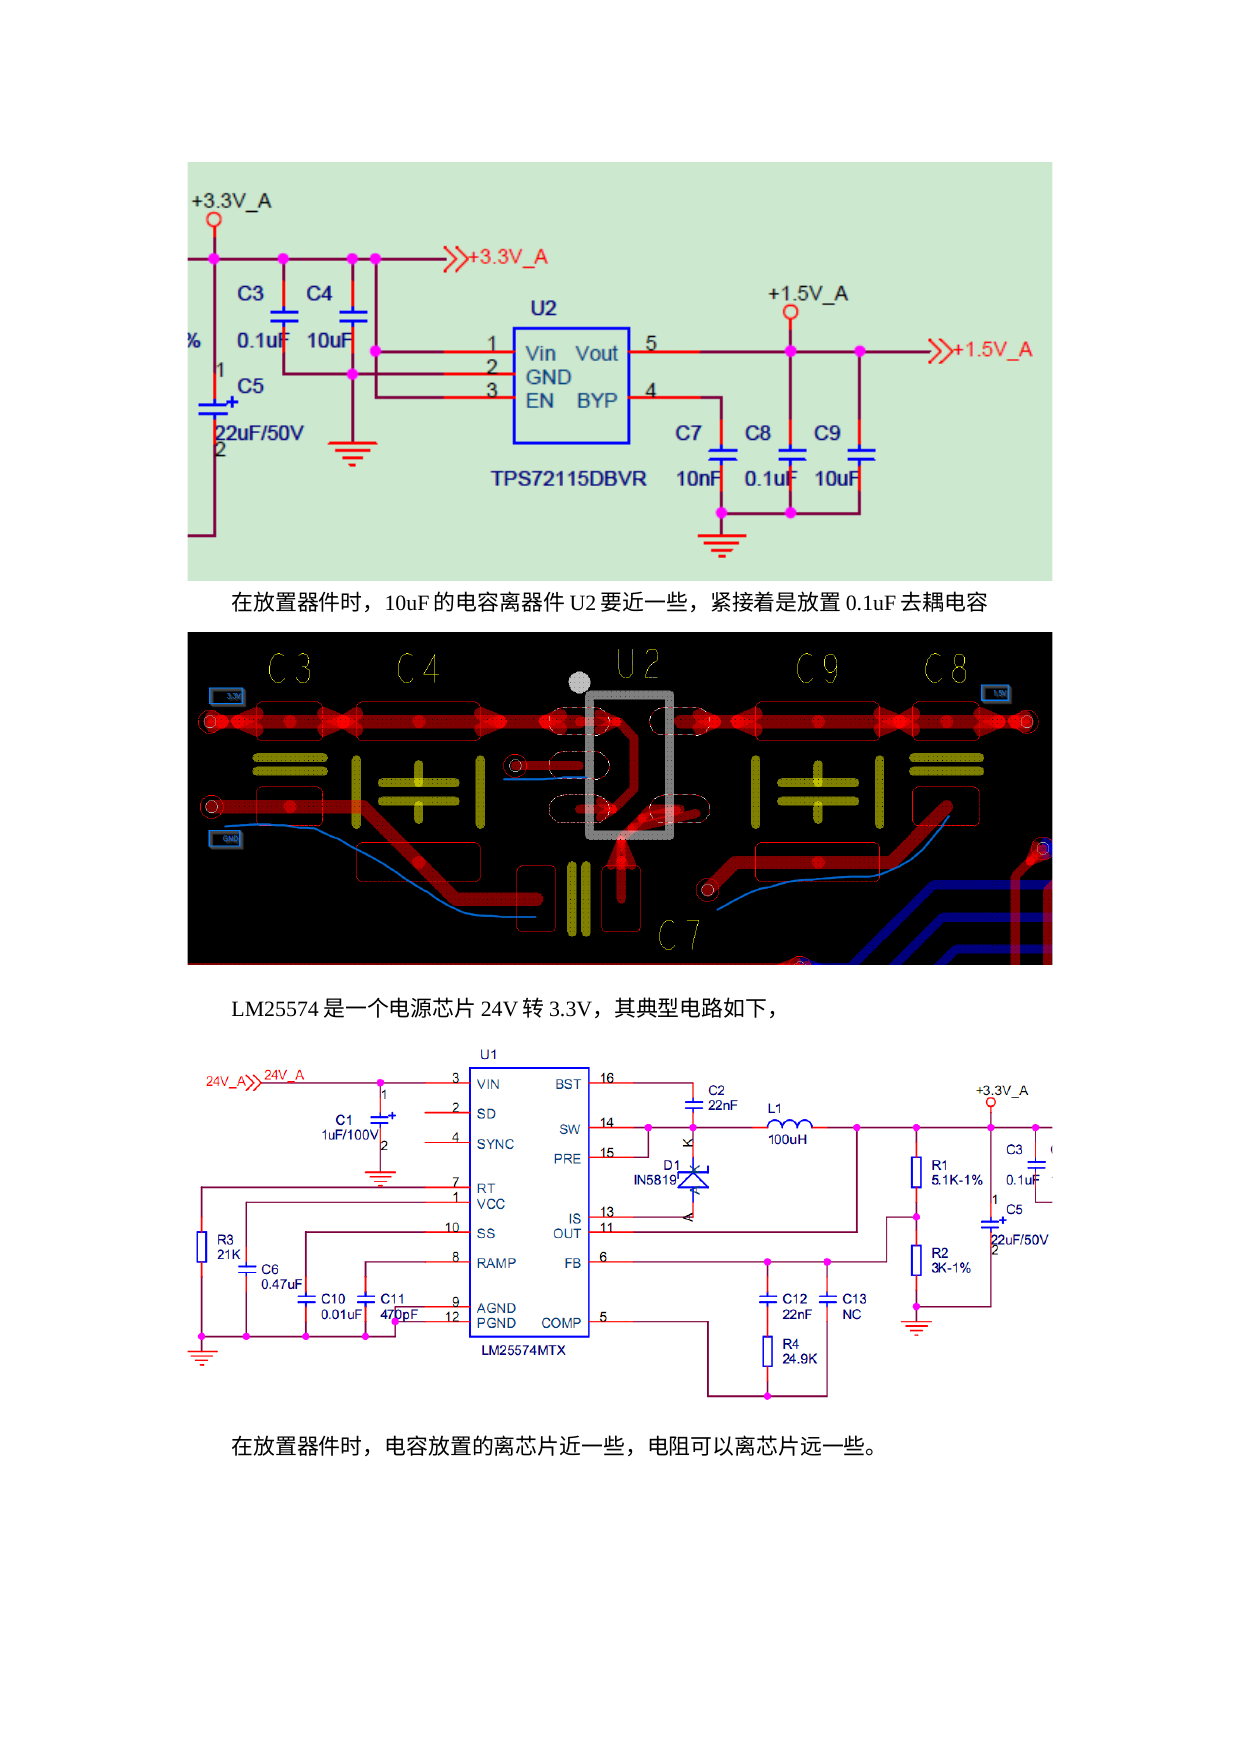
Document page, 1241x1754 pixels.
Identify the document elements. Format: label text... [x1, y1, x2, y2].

picture [187, 632, 1053, 965]
text LM25574是一个电源芯片24V转3.3V，其典型电路如下， [187, 990, 1053, 1023]
picture [187, 1038, 1053, 1412]
text 在放置器件时，10uF的电容离器件U2要近一些，紧接着是放置0.1uF去耦电容 [187, 584, 1053, 617]
text 在放置器件时，电容放置的离芯片近一些，电阻可以离芯片远一些。 [187, 1429, 1053, 1461]
